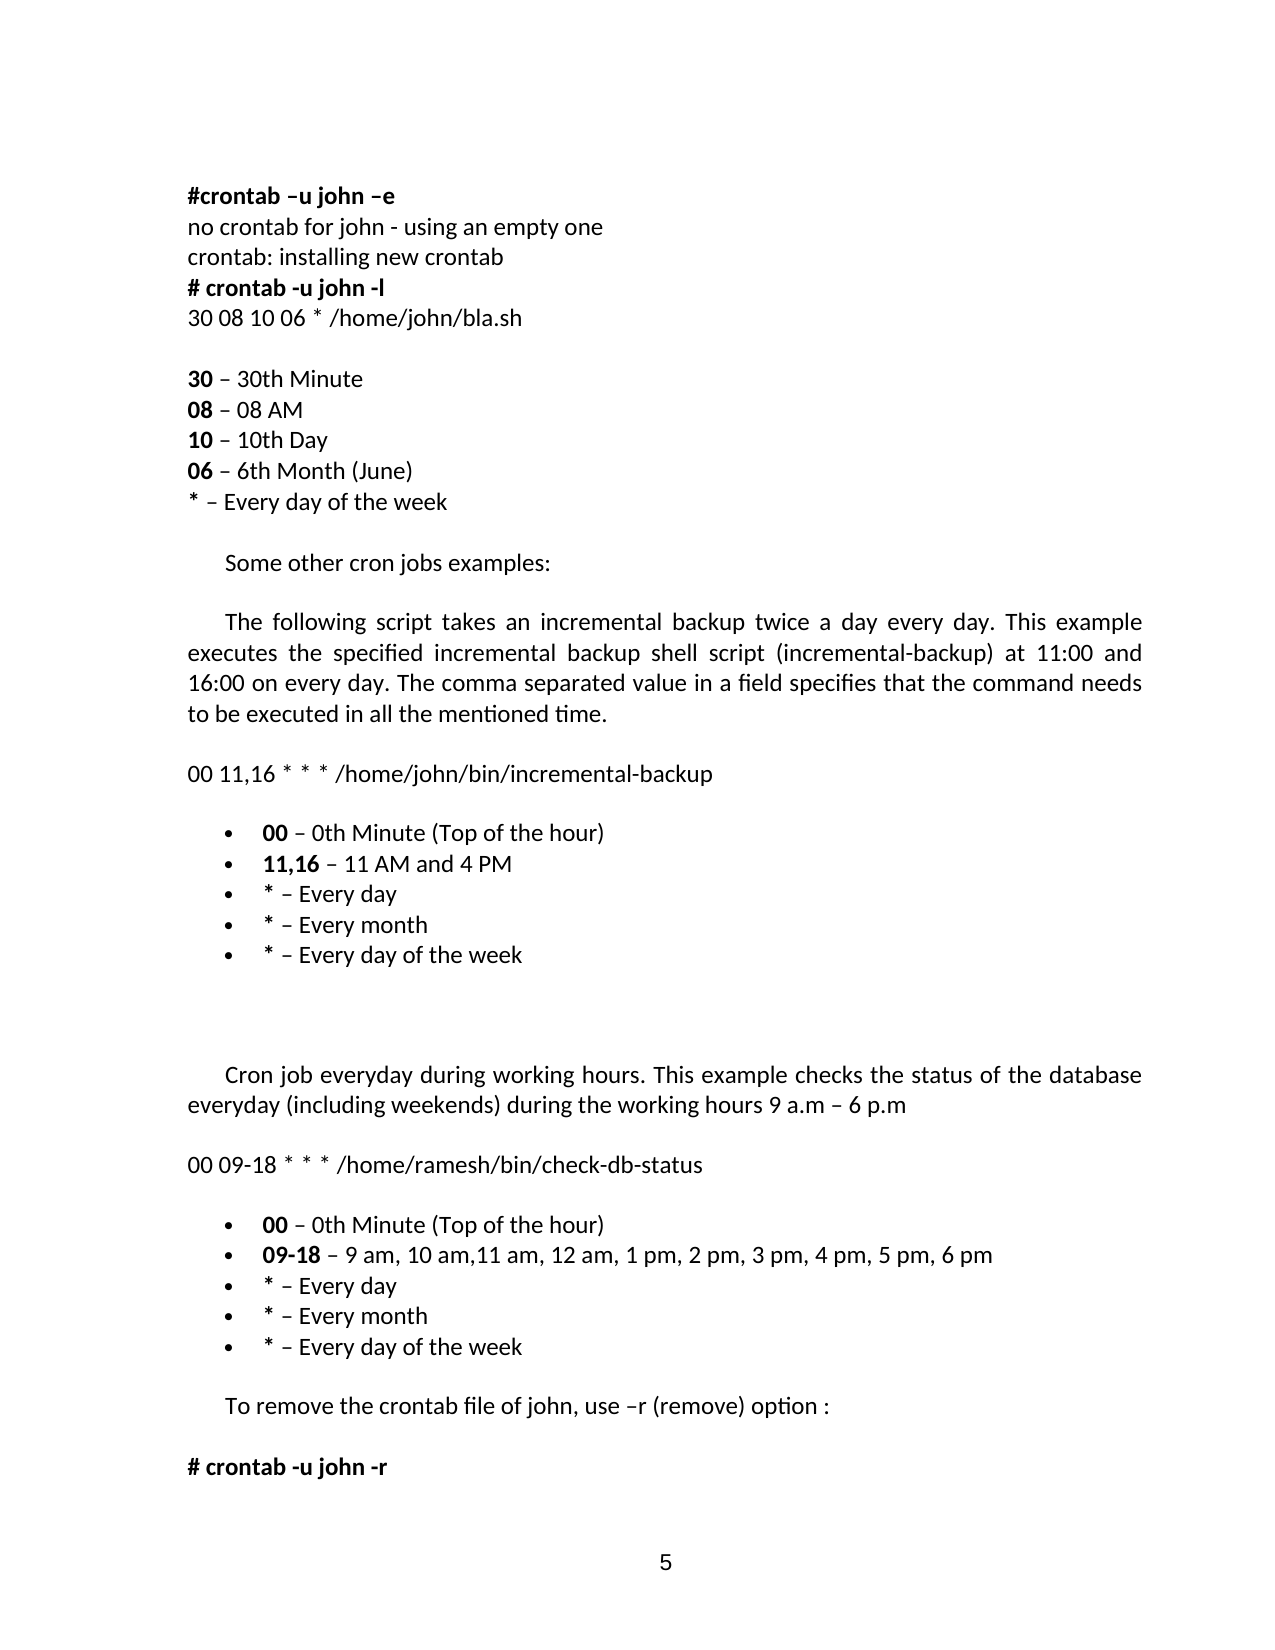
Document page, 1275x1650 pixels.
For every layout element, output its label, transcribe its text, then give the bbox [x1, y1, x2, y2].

list * – Every day of the week [225, 1331, 1144, 1361]
text 30 08 10 06 * /home/john/bla.sh [187, 303, 1144, 333]
list * – Every day [225, 1270, 1144, 1300]
text # crontab -u john -l [187, 272, 1144, 303]
list * – Every month [225, 1300, 1144, 1331]
text To remove the crontab file of john, use –r (remove) option : [187, 1391, 1144, 1421]
list 00 – 0th Minute (Top of the hour) [225, 817, 1144, 848]
text 00 09-18 * * * /home/ramesh/bin/check-db-status [187, 1149, 1144, 1179]
text * – Every day of the week [187, 486, 1144, 516]
text no crontab for john - using an empty one [187, 211, 1144, 242]
text 06 – 6th Month (June) [187, 455, 1144, 486]
text # crontab -u john -r [187, 1452, 1144, 1482]
text Some other cron jobs examples: [187, 547, 1144, 577]
list * – Every month [225, 909, 1144, 939]
text crontab: installing new crontab [187, 242, 1144, 272]
text Cron job everyday during working hours. This example checks the status of the database everyday (including weekends) during the working hours 9 a.m – 6 p.m [187, 1059, 1144, 1120]
list 00 – 0th Minute (Top of the hour) [225, 1209, 1144, 1239]
text #crontab –u john –e [187, 181, 1144, 211]
text The following script takes an incremental backup twice a day every day. This example executes the specified incremental backup shell script (incremental-backup) at 11:00 and 16:00 on every day. The comma separated value in a field specifies that the command needs to be executed in all the mentioned time. [187, 606, 1144, 728]
text 10 – 10th Day [187, 425, 1144, 455]
list * – Every day [225, 878, 1144, 909]
text 30 – 30th Minute [187, 364, 1144, 394]
list 09-18 – 9 am, 10 am,11 am, 12 am, 1 pm, 2 pm, 3 pm, 4 pm, 5 pm, 6 pm [225, 1239, 1144, 1270]
list 11,16 – 11 AM and 4 PM [225, 848, 1144, 878]
text 00 11,16 * * * /home/john/bin/incremental-backup [187, 758, 1144, 788]
list * – Every day of the week [225, 939, 1144, 970]
text 08 – 08 AM [187, 394, 1144, 425]
